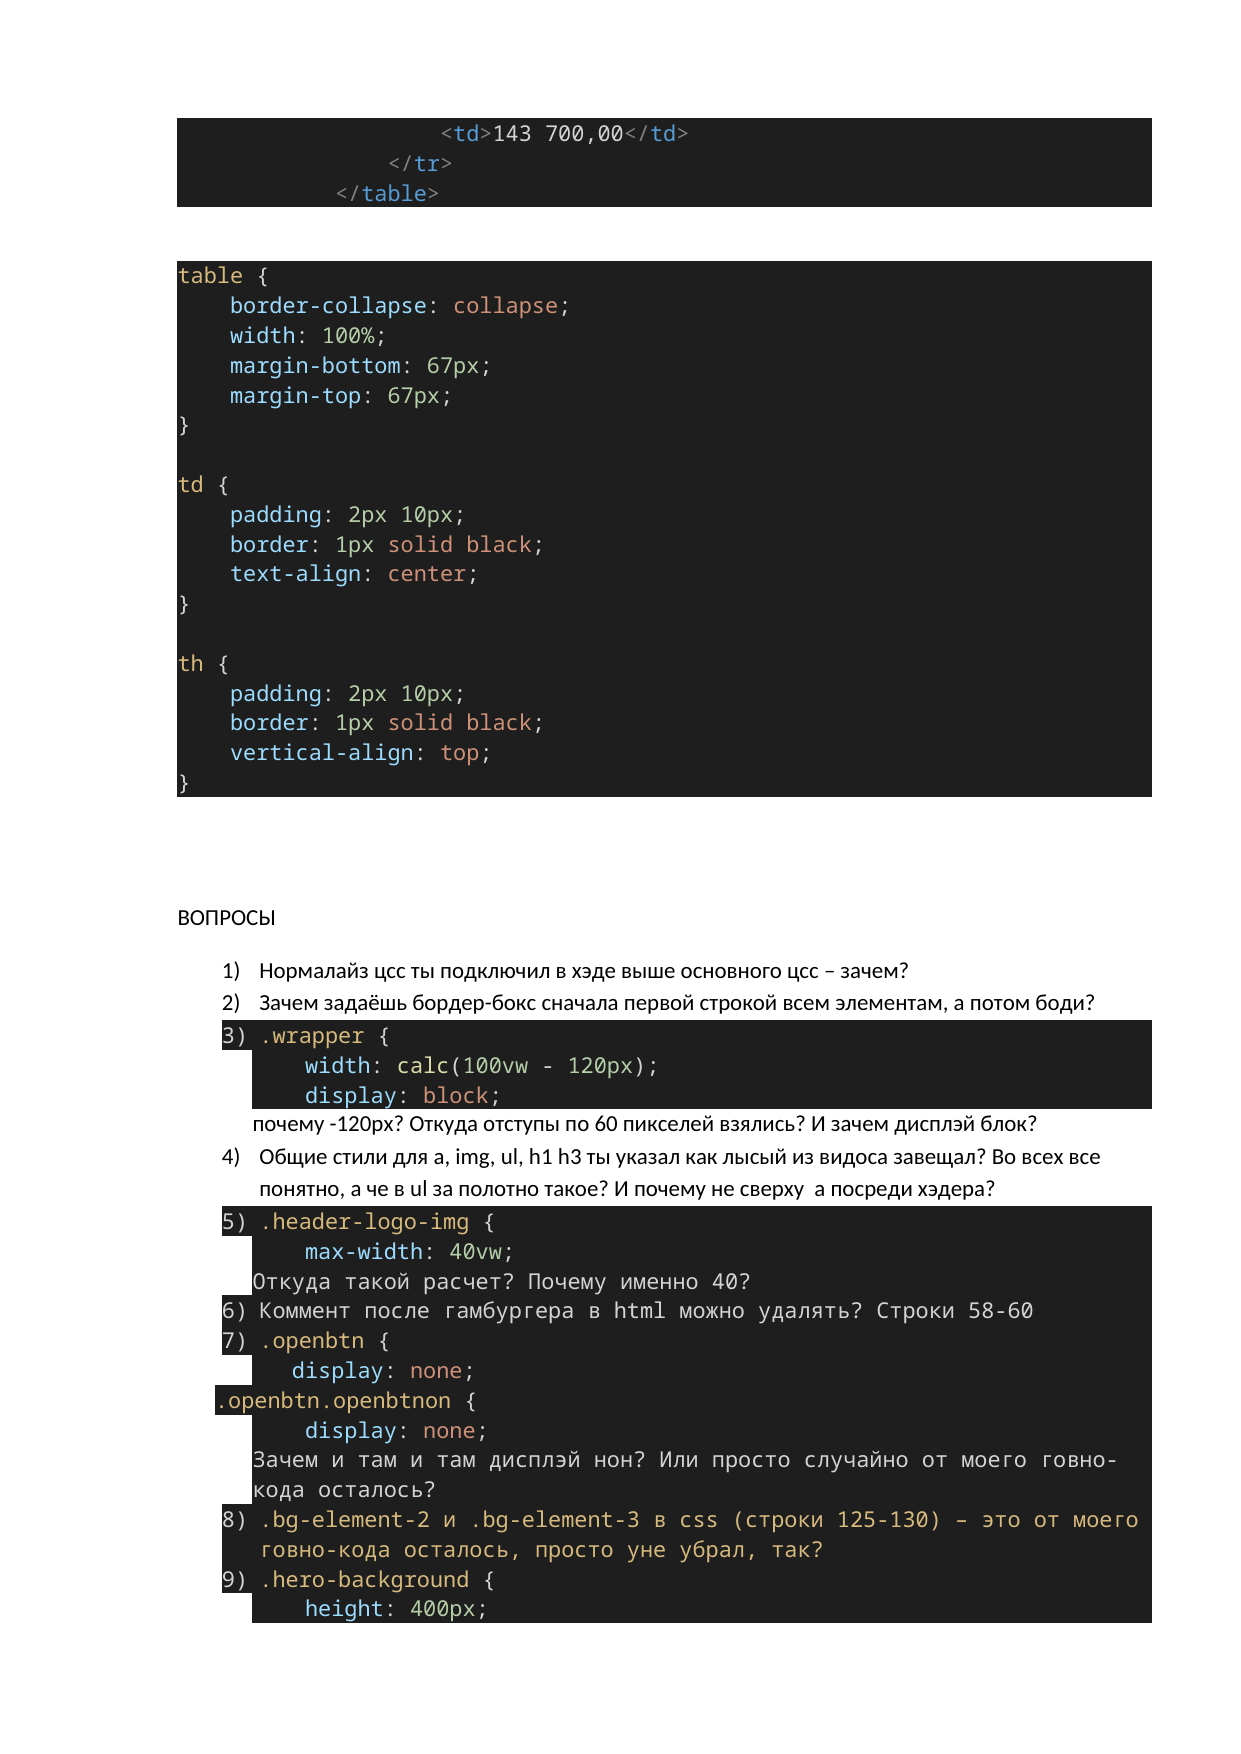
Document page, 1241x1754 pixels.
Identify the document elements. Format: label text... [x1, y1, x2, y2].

text th { [177, 648, 1152, 678]
text ВОПРОСЫ [177, 903, 1152, 931]
list Откуда такой расчет? Почему именно 40? [252, 1266, 1152, 1296]
text border-collapse: collapse; [177, 290, 1152, 320]
text } [177, 588, 1152, 618]
text td { [177, 469, 1152, 499]
text padding: 2px 10px; [177, 678, 1152, 707]
list height: 400px; [252, 1593, 1152, 1623]
list .bg-element-2 и .bg-element-3 в css (строки 125-130) – это от моего говно-кода осталось, просто уне убрал, так? [222, 1504, 1152, 1564]
list Общие стили для a, img, ul, h1 h3 ты указал как лысый из видоса завещал? Во всех все понятно, а че в ul за полотно такое? И почему не сверху а посреди хэдера? [222, 1142, 1152, 1202]
list .header-logo-img { [222, 1206, 1152, 1236]
list .openbtn { [222, 1325, 1152, 1355]
text .openbtn.openbtnon { [215, 1385, 1152, 1415]
list .hero-background { [222, 1564, 1152, 1593]
list почему -120px? Откуда отступы по 60 пикселей взялись? И зачем дисплэй блок? [252, 1109, 1152, 1138]
text </table> [177, 178, 1152, 207]
list display: none; [252, 1415, 1152, 1444]
text <td>143 700,00</td> [177, 118, 1152, 148]
list display: none; [252, 1355, 1152, 1385]
text padding: 2px 10px; [177, 499, 1152, 529]
text vertical-align: top; [177, 737, 1152, 767]
text table { [177, 261, 1152, 290]
list display: block; [252, 1080, 1152, 1109]
list Зачем задаёшь бордер-бокс сначала первой строкой всем элементам, а потом боди? [222, 988, 1152, 1016]
list .wrapper { [222, 1020, 1152, 1050]
text } [177, 409, 1152, 439]
text </tr> [177, 148, 1152, 178]
list width: calc(100vw - 120px); [252, 1050, 1152, 1080]
text } [177, 767, 1152, 797]
text margin-bottom: 67px; [177, 350, 1152, 380]
list Нормалайз цсс ты подключил в хэде выше основного цсс – зачем? [222, 956, 1152, 984]
text border: 1px solid black; [177, 707, 1152, 737]
list max-width: 40vw; [252, 1236, 1152, 1266]
text border: 1px solid black; [177, 529, 1152, 558]
list Коммент после гамбургера в html можно удалять? Строки 58-60 [222, 1296, 1152, 1325]
text margin-top: 67px; [177, 380, 1152, 409]
list Зачем и там и там дисплэй нон? Или просто случайно от моего говно-кода осталось? [252, 1444, 1152, 1504]
text width: 100%; [177, 320, 1152, 350]
text text-align: center; [177, 558, 1152, 588]
